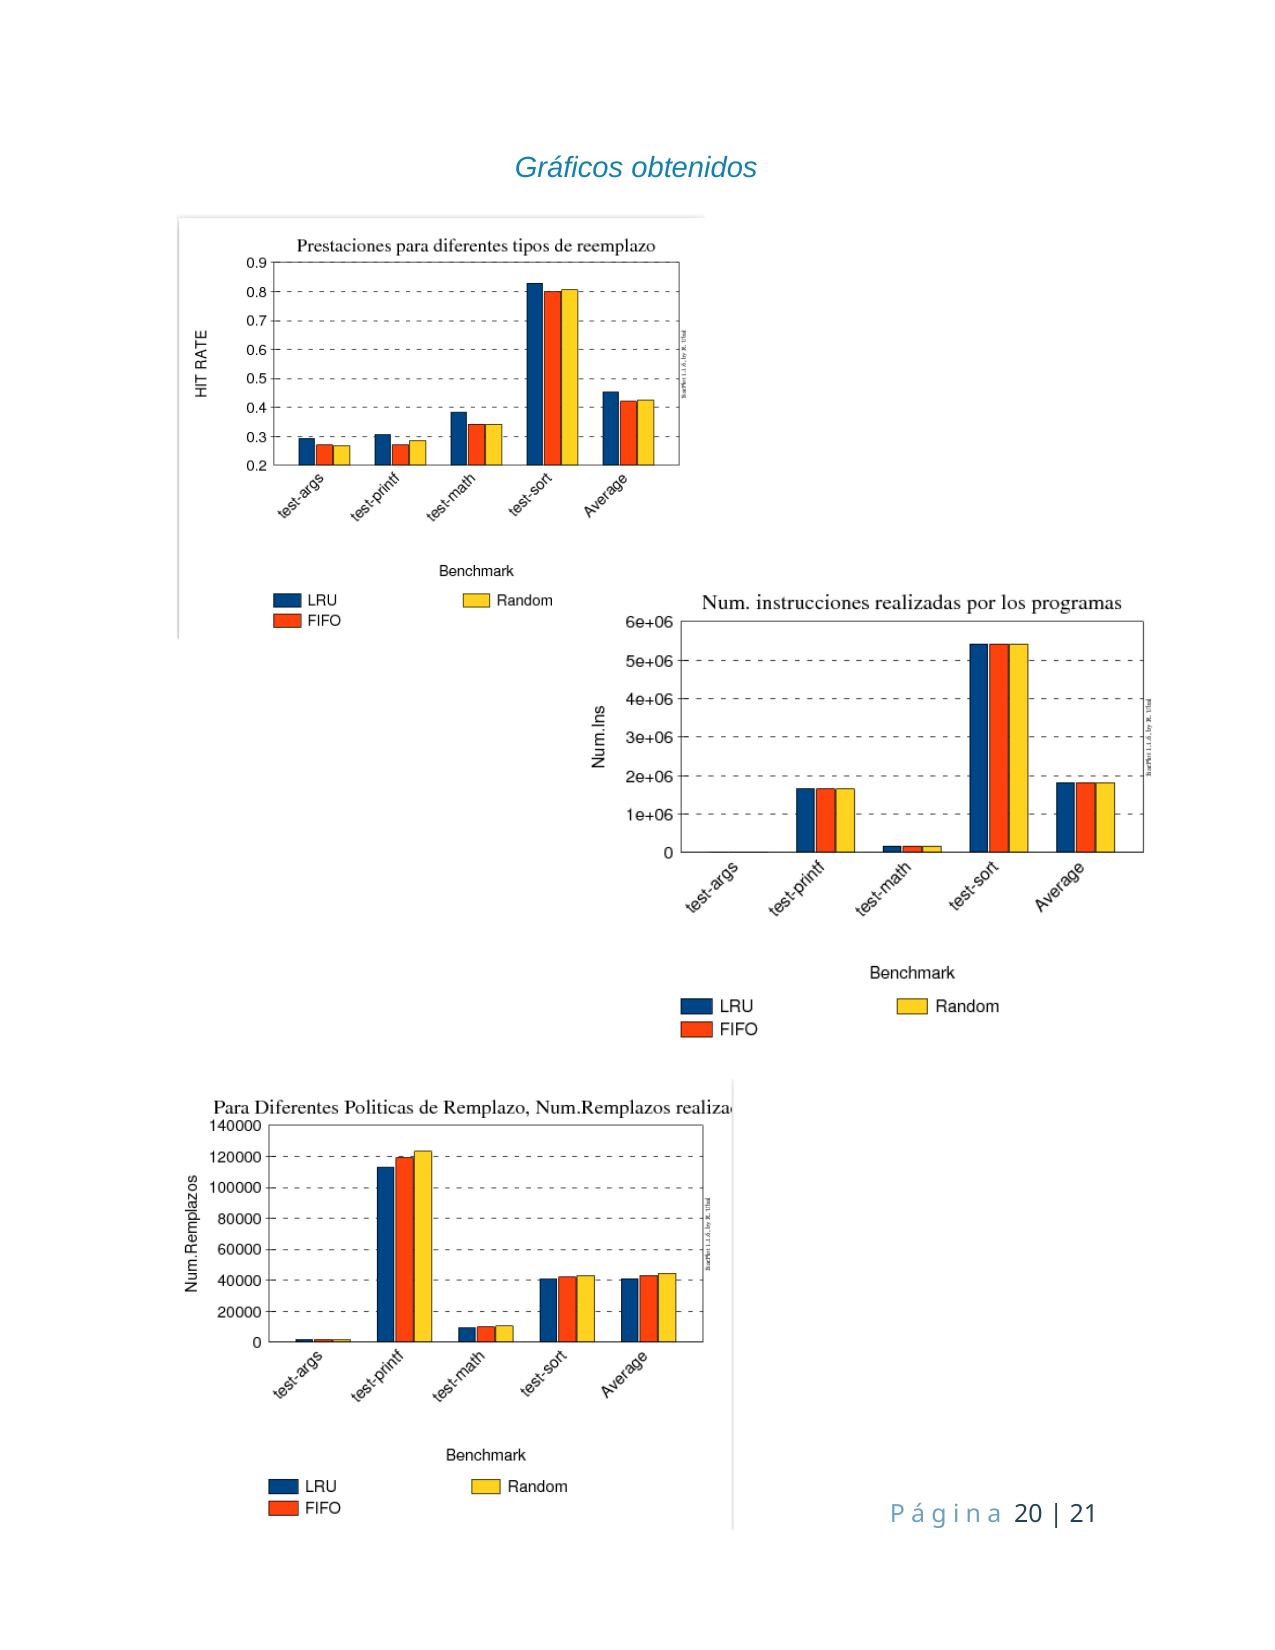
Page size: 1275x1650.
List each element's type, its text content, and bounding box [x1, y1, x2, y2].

picture [176, 214, 1173, 1048]
picture [173, 1079, 735, 1530]
subtitle Gráficos obtenidos [150, 150, 1125, 183]
